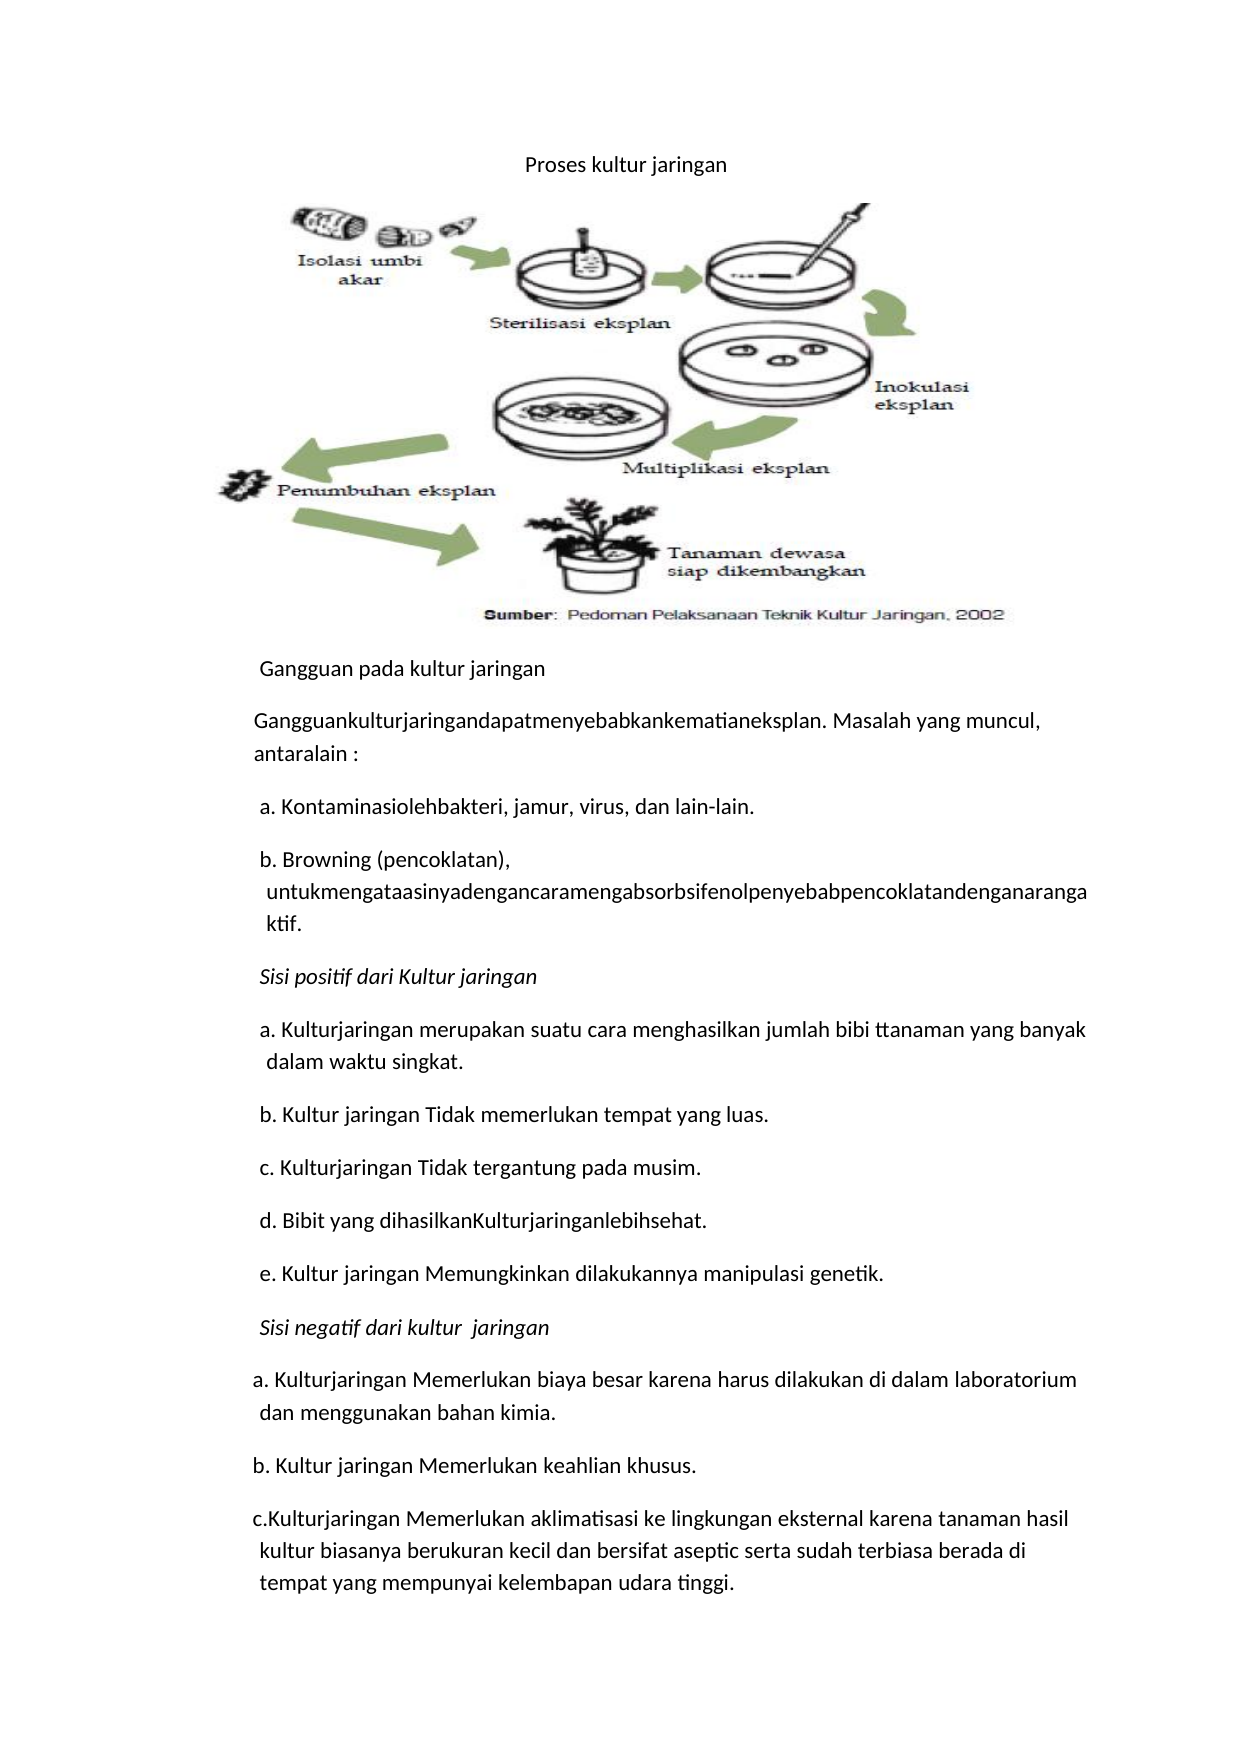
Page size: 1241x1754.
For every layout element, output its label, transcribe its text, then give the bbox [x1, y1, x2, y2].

text d. Bibit yang dihasilkanKulturjaringanlebihsehat. [259, 1207, 1090, 1234]
text c.Kulturjaringan Memerlukan aklimatisasi ke lingkungan eksternal karena tanaman hasil kultur biasanya berukuran kecil dan bersifat aseptic serta sudah terbiasa berada di tempat yang mempunyai kelembapan udara tinggi. [252, 1504, 1090, 1596]
text Gangguankulturjaringandapatmenyebabkankematianeksplan. Masalah yang muncul, antaralain : [253, 707, 1090, 767]
text a. Kulturjaringan Memerlukan biaya besar karena harus dilakukan di dalam laboratorium dan menggunakan bahan kimia. [252, 1366, 1090, 1426]
text Proses kultur jaringan [450, 150, 1090, 178]
text b. Browning (pencoklatan), untukmengataasinyadengancaramengabsorbsifenolpenyebabpencoklatandenganarangaktif. [259, 845, 1090, 937]
text Gangguan pada kultur jaringan [259, 654, 1090, 682]
text Sisi negatif dari kultur jaringan [259, 1313, 1090, 1341]
text Sisi positif dari Kultur jaringan [259, 962, 1090, 990]
text b. Kultur jaringan Memerlukan keahlian khusus. [252, 1451, 1090, 1479]
text a. Kulturjaringan merupakan suatu cara menghasilkan jumlah bibi ttanaman yang banyak dalam waktu singkat. [259, 1015, 1090, 1076]
text c. Kulturjaringan Tidak tergantung pada musim. [259, 1153, 1090, 1182]
text e. Kultur jaringan Memungkinkan dilakukannya manipulasi genetik. [259, 1259, 1090, 1288]
text a. Kontaminasiolehbakteri, jamur, virus, dan lain-lain. [259, 792, 1090, 820]
picture [187, 203, 1015, 629]
text b. Kultur jaringan Tidak memerlukan tempat yang luas. [259, 1101, 1090, 1128]
